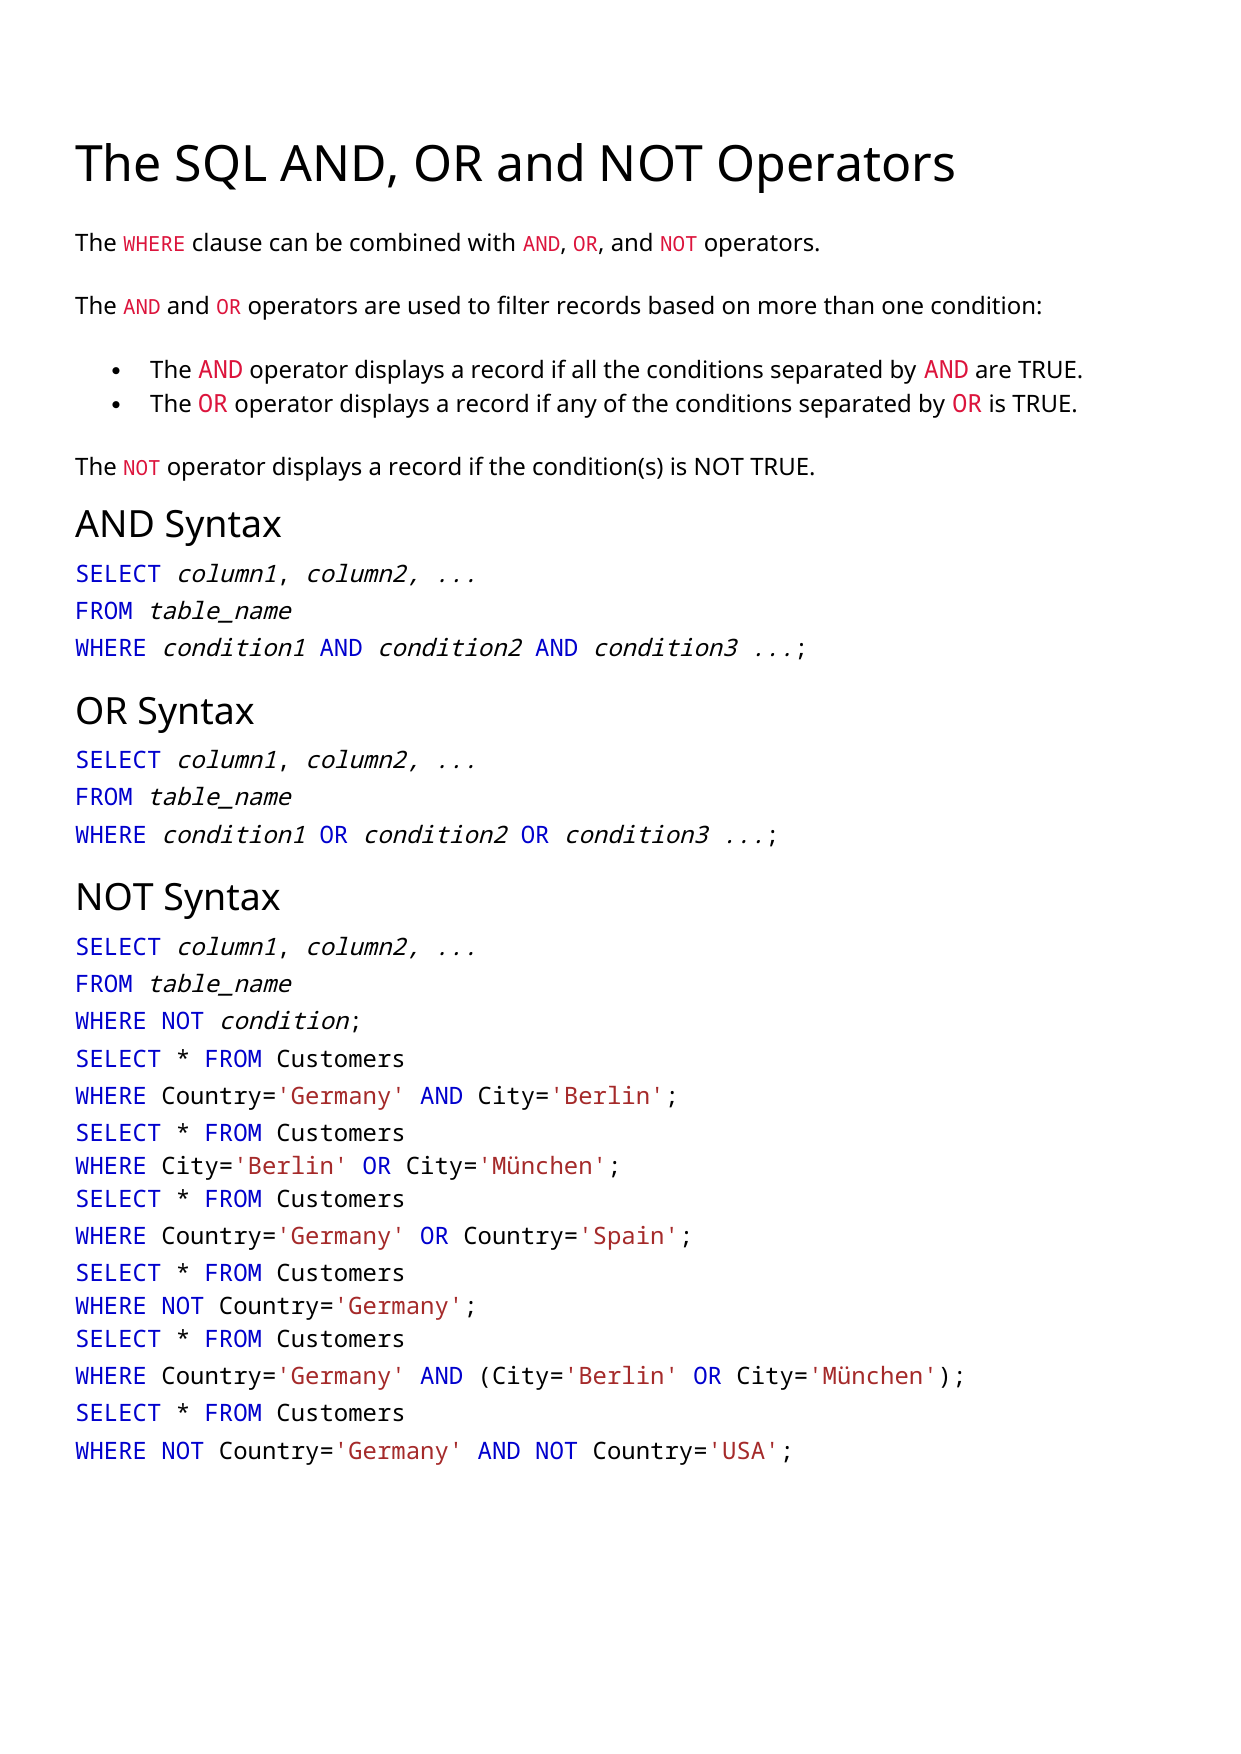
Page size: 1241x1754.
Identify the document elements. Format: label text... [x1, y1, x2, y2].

text SELECT * FROM Customers WHERE Country='Germany' AND (City='Berlin' OR City='München'); [75, 1321, 1165, 1391]
text SELECT * FROM Customers WHERE Country='Germany' AND City='Berlin'; [75, 1041, 1165, 1111]
text SELECT * FROM Customers WHERE NOT Country='Germany' AND NOT Country='USA'; [75, 1396, 1165, 1466]
text SELECT * FROM Customers WHERE NOT Country='Germany'; [75, 1256, 1165, 1321]
list The OR operator displays a record if any of the conditions separated by OR is TRUE. [112, 385, 1165, 419]
subtitle AND Syntax [75, 498, 1165, 549]
subtitle NOT Syntax [75, 871, 1165, 922]
text SELECT column1, column2, ... FROM table_name WHERE NOT condition; [75, 929, 1165, 1037]
list The AND operator displays a record if all the conditions separated by AND are TRUE. [112, 351, 1165, 385]
text The WHERE clause can be combined with AND, OR, and NOT operators. [75, 226, 1165, 259]
text SELECT * FROM Customers WHERE City='Berlin' OR City='München'; [75, 1116, 1165, 1181]
subtitle The SQL AND, OR and NOT Operators [75, 128, 1165, 196]
text The NOT operator displays a record if the condition(s) is NOT TRUE. [75, 449, 1165, 482]
text SELECT * FROM Customers WHERE Country='Germany' OR Country='Spain'; [75, 1181, 1165, 1251]
text SELECT column1, column2, ... FROM table_name WHERE condition1 AND condition2 AND condition3 ...; [75, 556, 1165, 664]
text The AND and OR operators are used to filter records based on more than one condition: [75, 289, 1165, 321]
subtitle OR Syntax [75, 684, 1165, 735]
text SELECT column1, column2, ... FROM table_name WHERE condition1 OR condition2 OR condition3 ...; [75, 743, 1165, 850]
